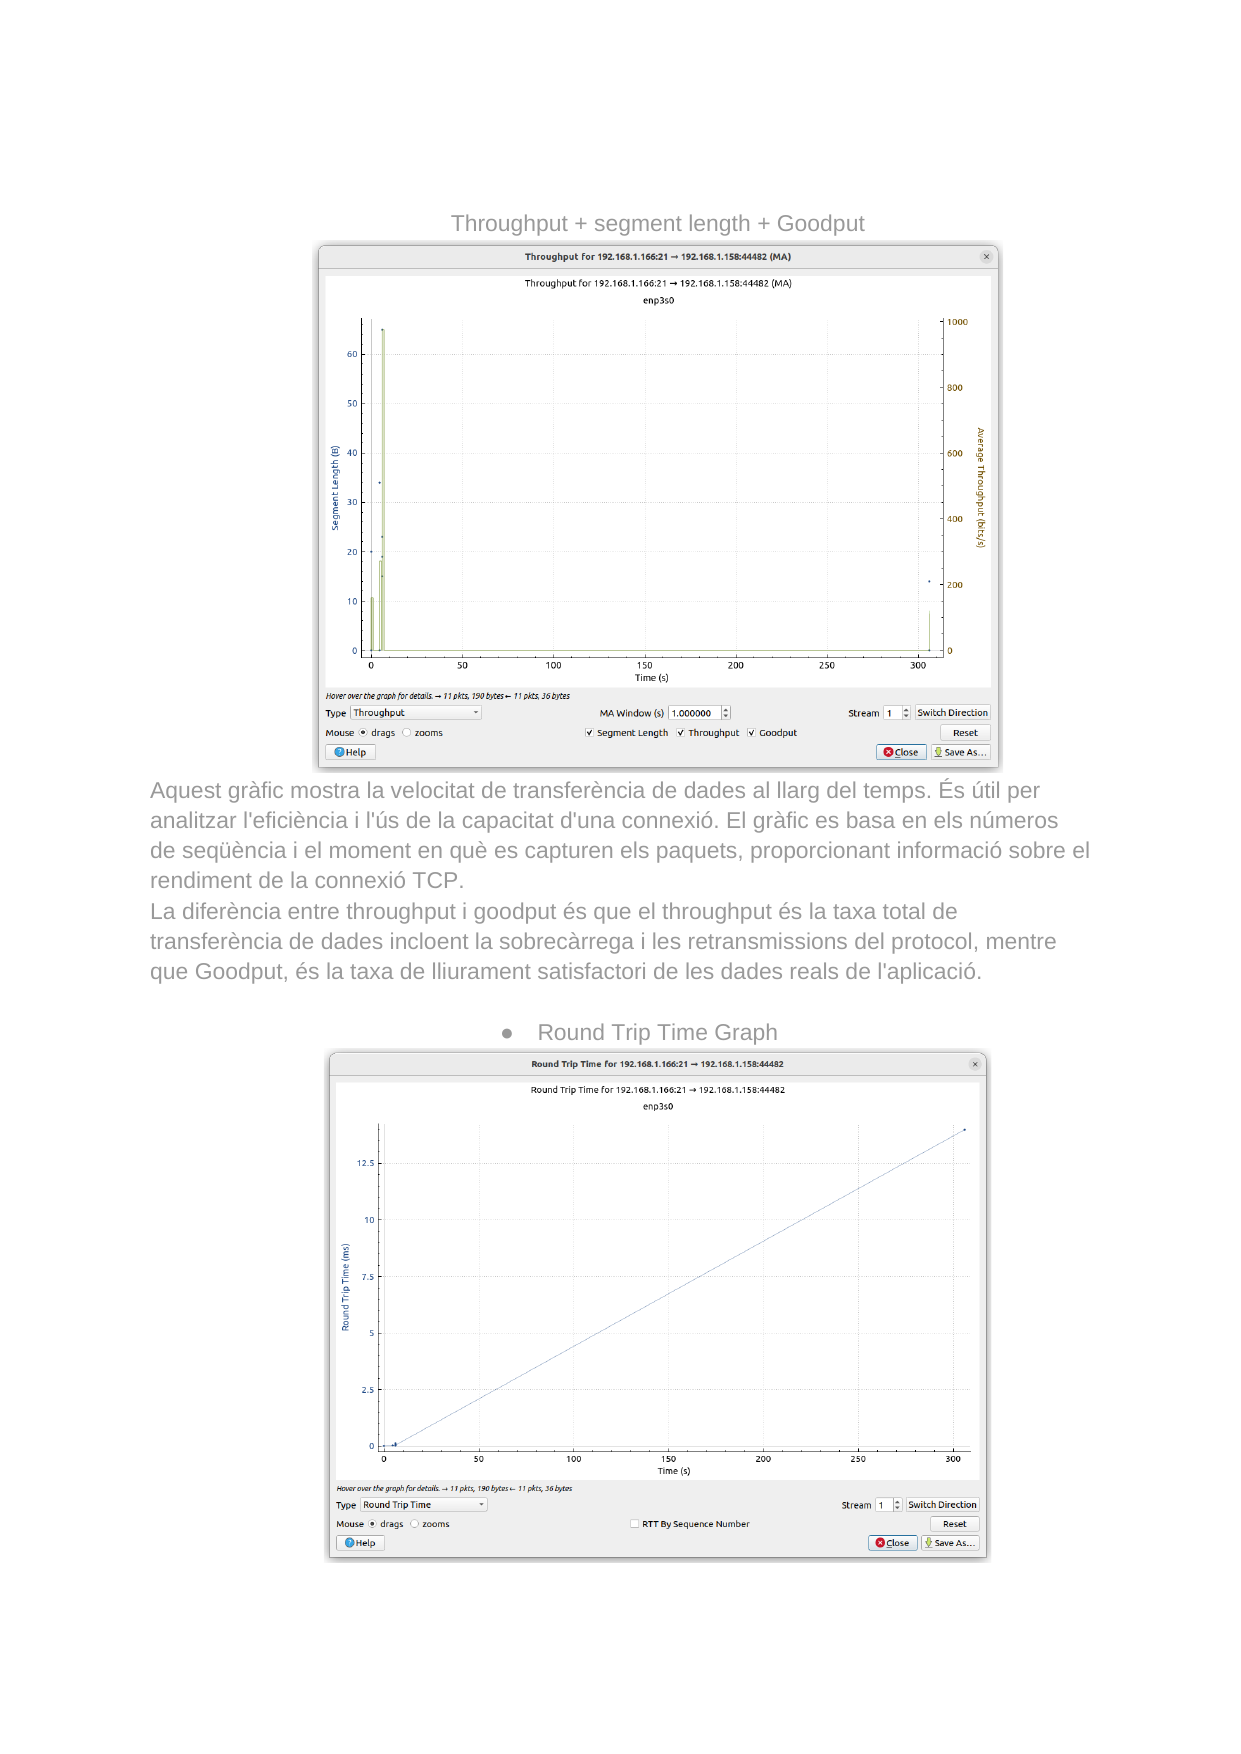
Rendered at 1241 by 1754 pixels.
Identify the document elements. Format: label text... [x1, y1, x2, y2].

text Aquest gràfic mostra la velocitat de transferència de dades al llarg del temps. És útil per analitzar l'eficiència i l'ús de la capacitat d'una connexió. El gràfic es basa en els números de seqüència i el moment en què es capturen els paquets, proporcionant informació sobre el rendiment de la connexió TCP. [150, 777, 1090, 894]
picture [312, 240, 1004, 773]
text La diferència entre throughput i goodput és que el throughput és la taxa total de transferència de dades incloent la sobrecàrrega i les retransmissions del protocol, mentre que Goodput, és la taxa de lliurament satisfactori de les dades reals de l'aplicació. [150, 898, 1090, 984]
picture [323, 1048, 992, 1563]
